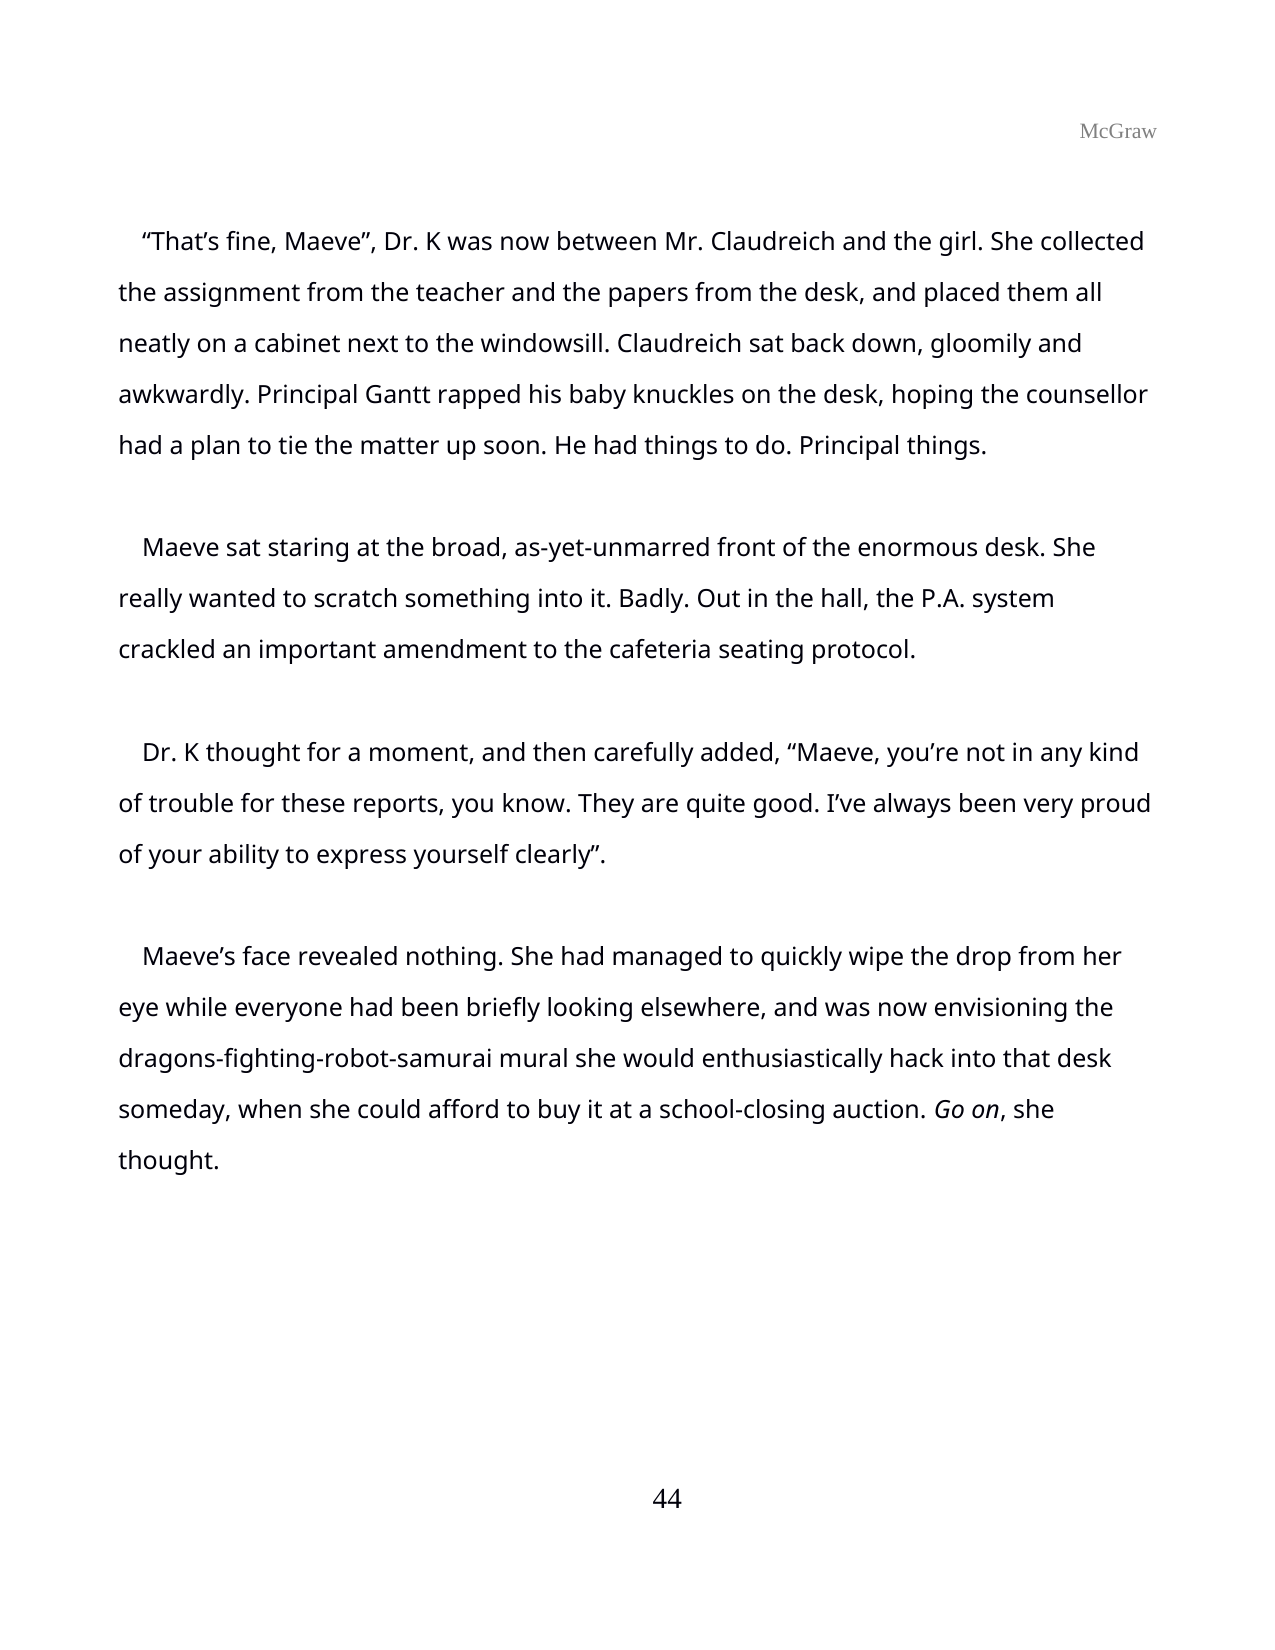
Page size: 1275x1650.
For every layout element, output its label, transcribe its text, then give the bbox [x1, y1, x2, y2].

text “That’s fine, Maeve”, Dr. K was now between Mr. Claudreich and the girl. She collected the assignment from the teacher and the papers from the desk, and placed them all neatly on a cabinet next to the windowsill. Claudreich sat back down, gloomily and awkwardly. Principal Gantt rapped his baby knuckles on the desk, hoping the counsellor had a plan to tie the matter up soon. He had things to do. Principal things. [118, 224, 1157, 462]
text Maeve sat staring at the broad, as-yet-unmarred front of the enormous desk. She really wanted to scratch something into it. Badly. Out in the hall, the P.A. system crackled an important amendment to the cafeteria seating protocol. [118, 530, 1157, 666]
text Maeve’s face revealed nothing. She had managed to quickly wipe the drop from her eye while everyone had been briefly looking elsewhere, and was now envisioning the dragons-fighting-robot-samurai mural she would enthusiastically hack into that desk someday, when she could afford to buy it at a school-closing auction. Go on, she thought. [118, 938, 1157, 1177]
text Dr. K thought for a moment, and then carefully added, “Maeve, you’re not in any kind of trouble for these reports, you know. They are quite good. I’ve always been very proud of your ability to express yourself clearly”. [118, 734, 1157, 870]
